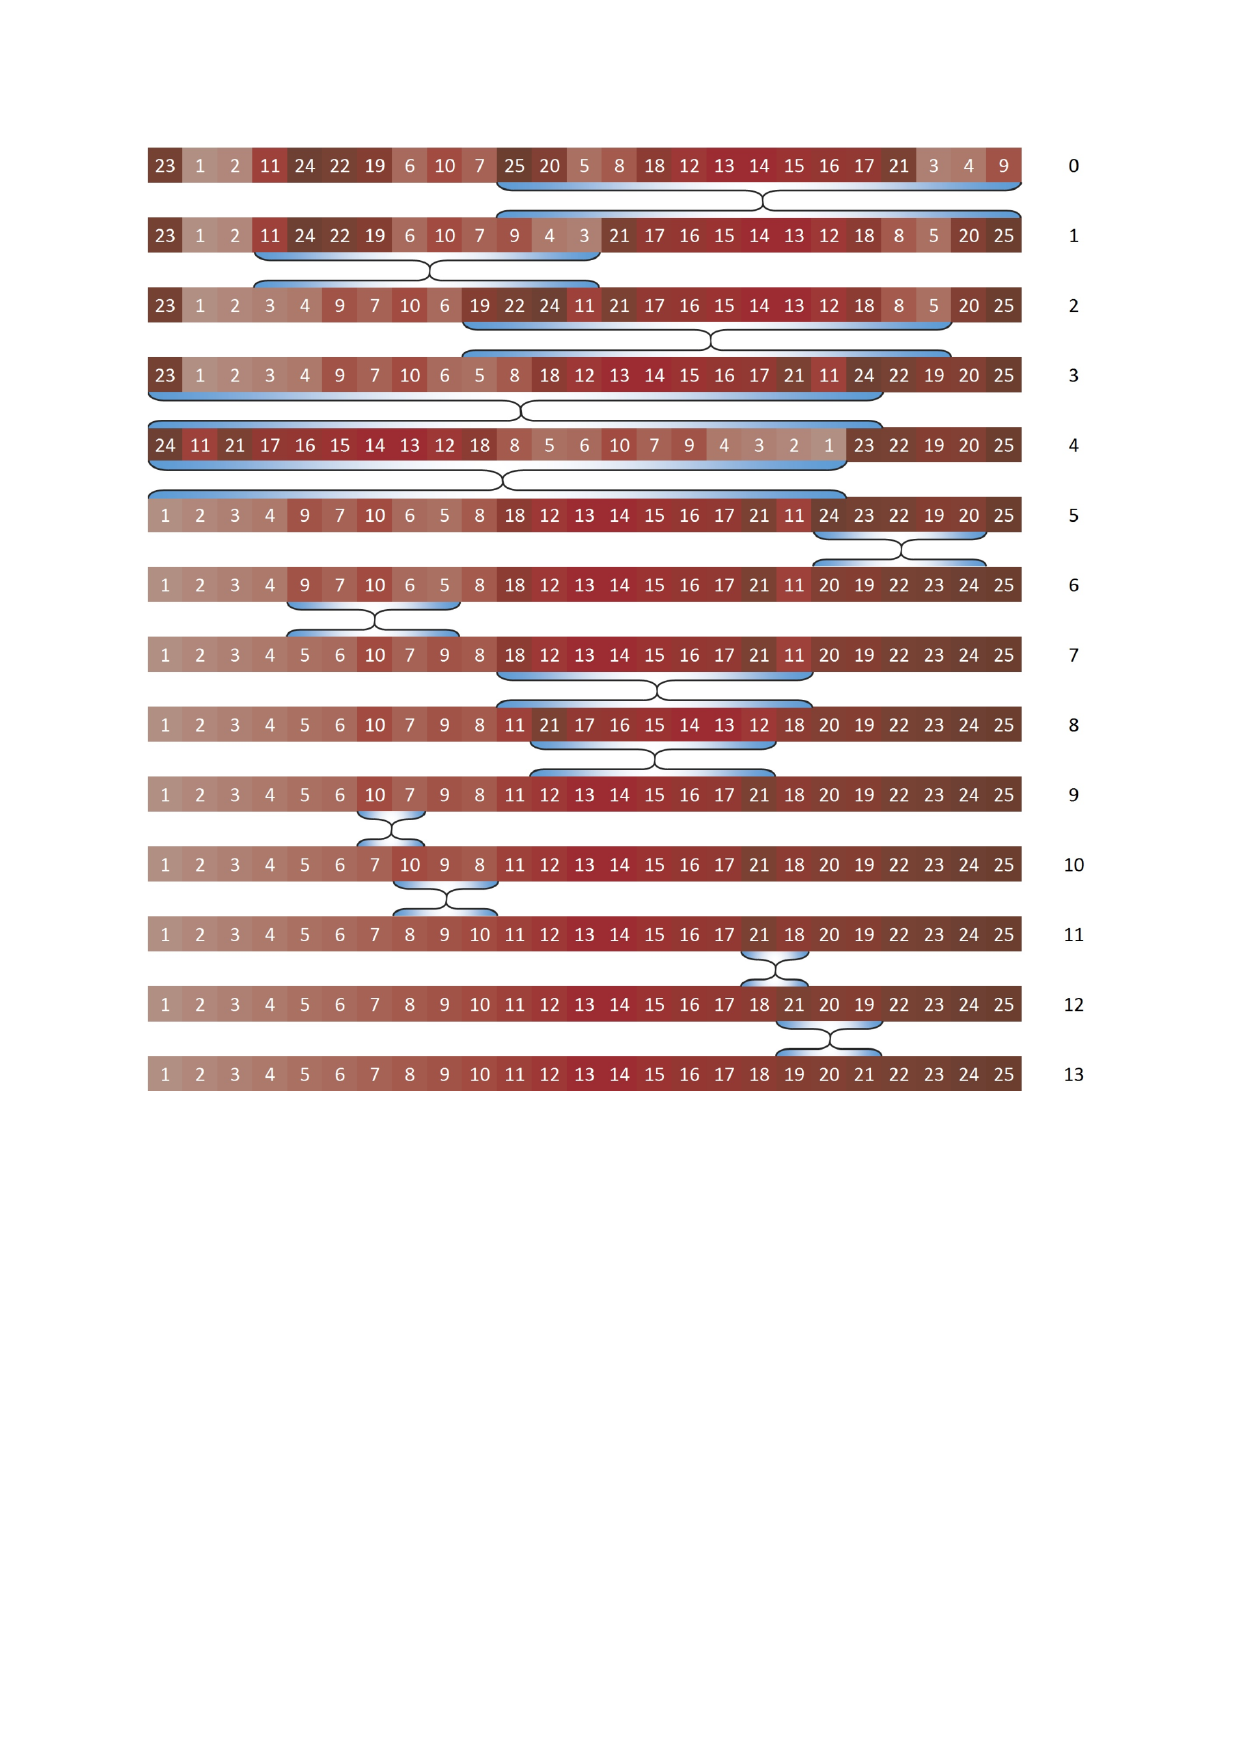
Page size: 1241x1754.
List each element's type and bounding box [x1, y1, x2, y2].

picture [147, 147, 1091, 1091]
